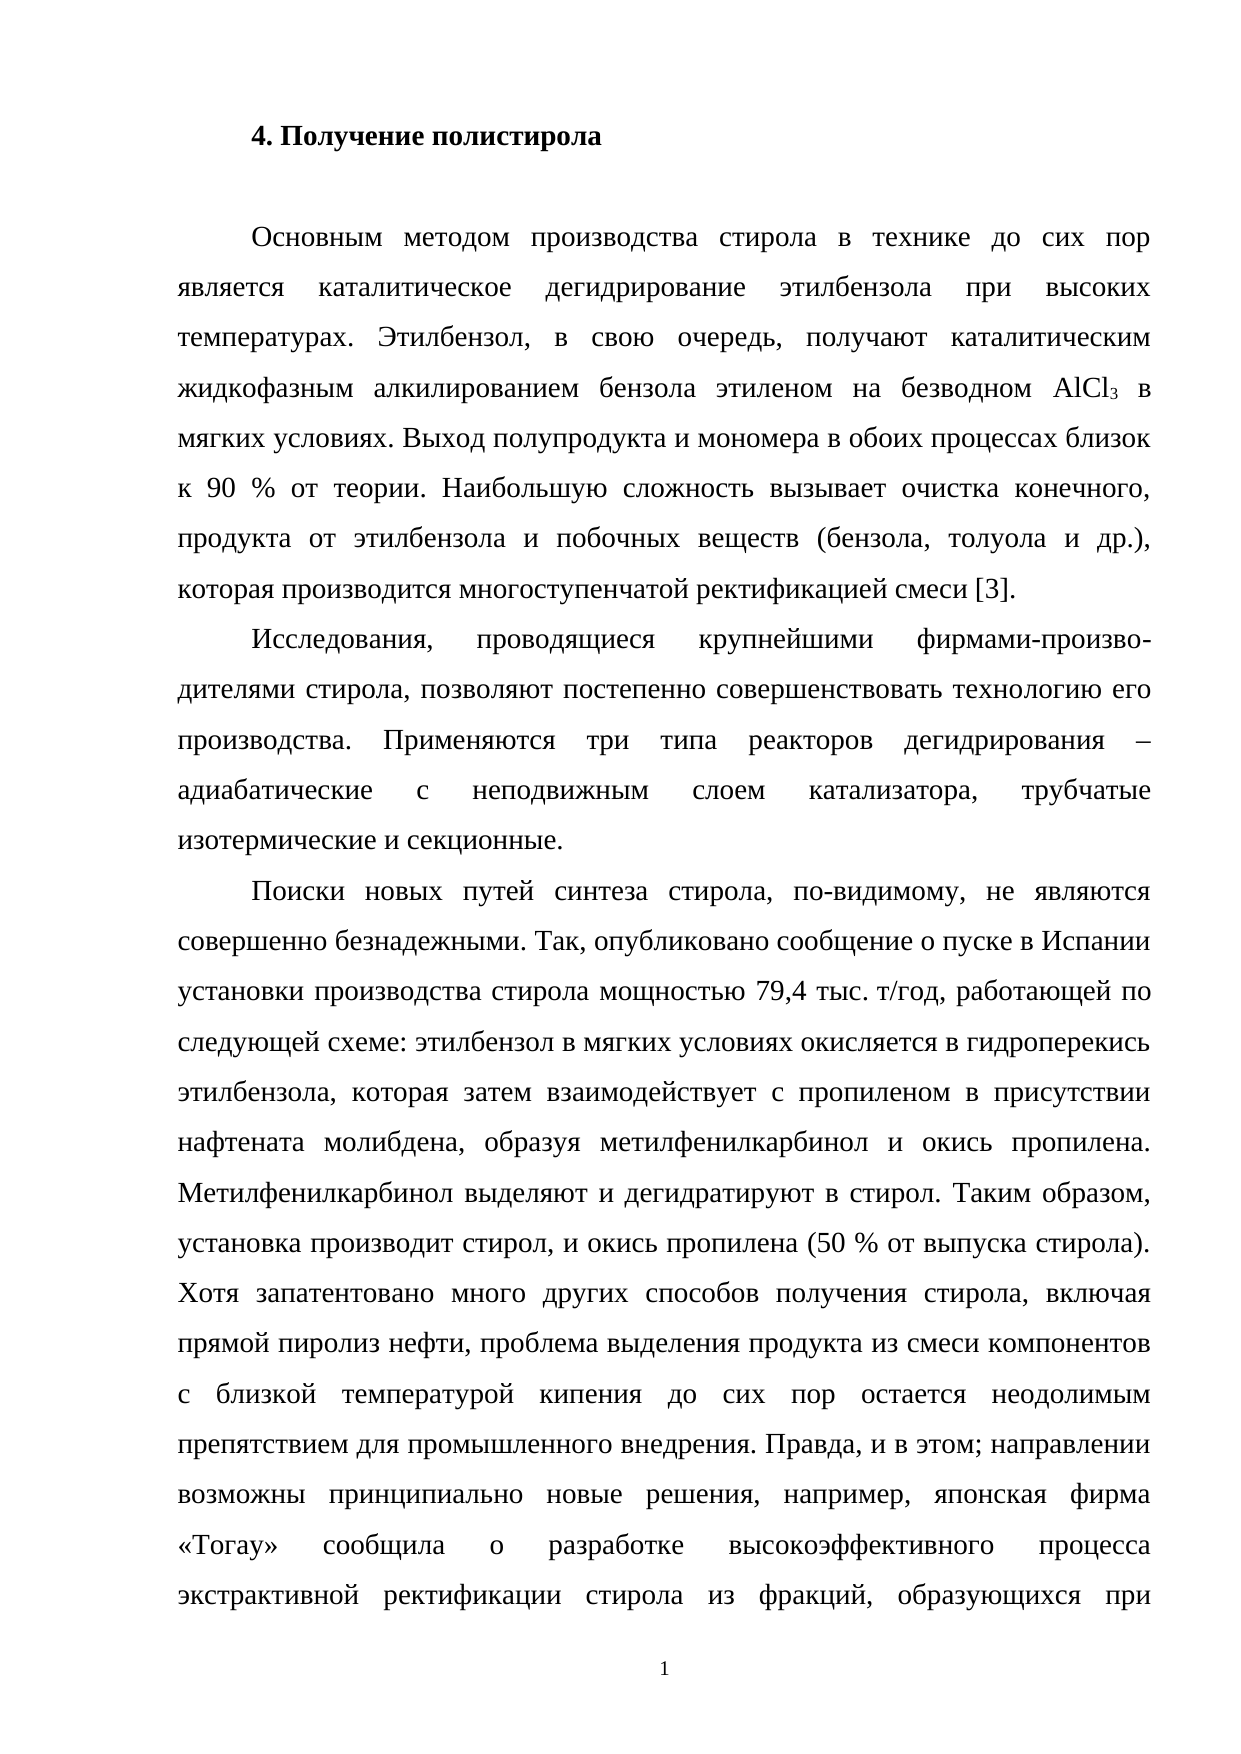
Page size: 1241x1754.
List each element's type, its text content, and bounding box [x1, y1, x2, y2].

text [177, 873, 1152, 1611]
text 4. Получение полистирола [177, 118, 1152, 152]
text Основным методом производства стирола в технике до сих пор является каталитическое дегидрирование этилбензола при высоких температурах. Этилбензол, в свою очередь, получают каталитическим жидкофазным алкилированием бензола этиленом на безводном AlCl3 в мягких условиях. Выход полупродукта и мономера в обоих процессах близок к 90 % от теории. Наибольшую сложность вызывает очистка конечного, продукта от этилбензола и побочных веществ (бензола, толуола и др.), которая производится многоступенчатой ректификацией смеси [3]. [177, 219, 1152, 604]
text Исследования, проводящиеся крупнейшими фирмами-производителями стирола, позволяют постепенно совершенствовать технологию его производства. Применяются три типа реакторов дегидрирования – адиабатические с неподвижным слоем катализатора, трубчатые изотермические и секционные. [177, 621, 1152, 856]
